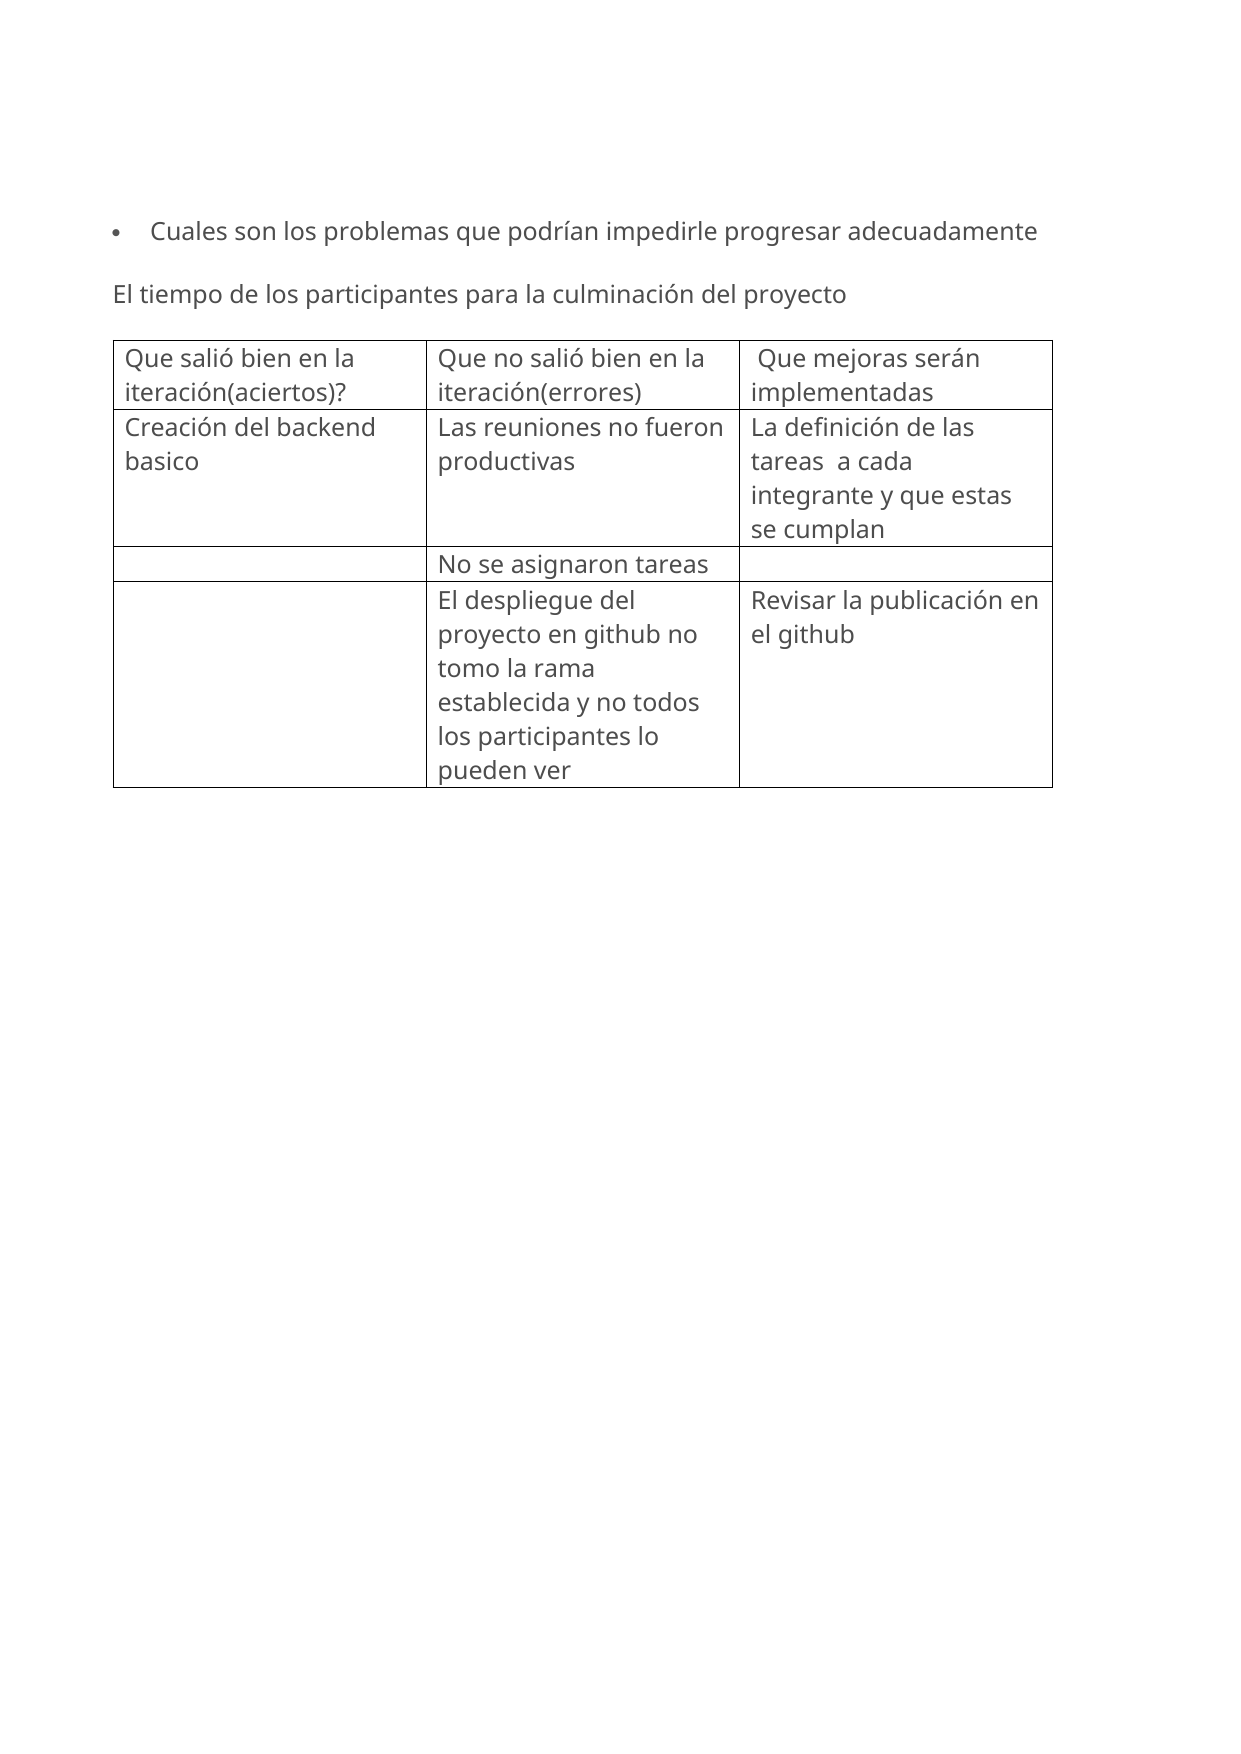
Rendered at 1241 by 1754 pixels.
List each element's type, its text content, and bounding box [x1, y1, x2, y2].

table_header Que no salió bien en la iteración(errores) [427, 341, 739, 409]
list Cuales son los problemas que podrían impedirle progresar adecuadamente [112, 213, 1090, 247]
table_cell Revisar la publicación en el github [740, 582, 1052, 787]
table_cell [114, 547, 426, 581]
table_cell [740, 547, 1052, 581]
table_header Que mejoras serán implementadas [740, 341, 1052, 409]
table_cell Las reuniones no fueron productivas [427, 410, 739, 546]
table_cell El despliegue del proyecto en github no tomo la rama establecida y no todos los participantes lo pueden ver [427, 582, 739, 787]
table_header Que salió bien en la iteración(aciertos)? [114, 341, 426, 409]
table_cell La definición de las tareas a cada integrante y que estas se cumplan [740, 410, 1052, 546]
text El tiempo de los participantes para la culminación del proyecto [112, 276, 1090, 311]
table_cell [114, 582, 426, 787]
table_cell No se asignaron tareas [427, 547, 739, 581]
table_cell Creación del backend basico [114, 410, 426, 546]
